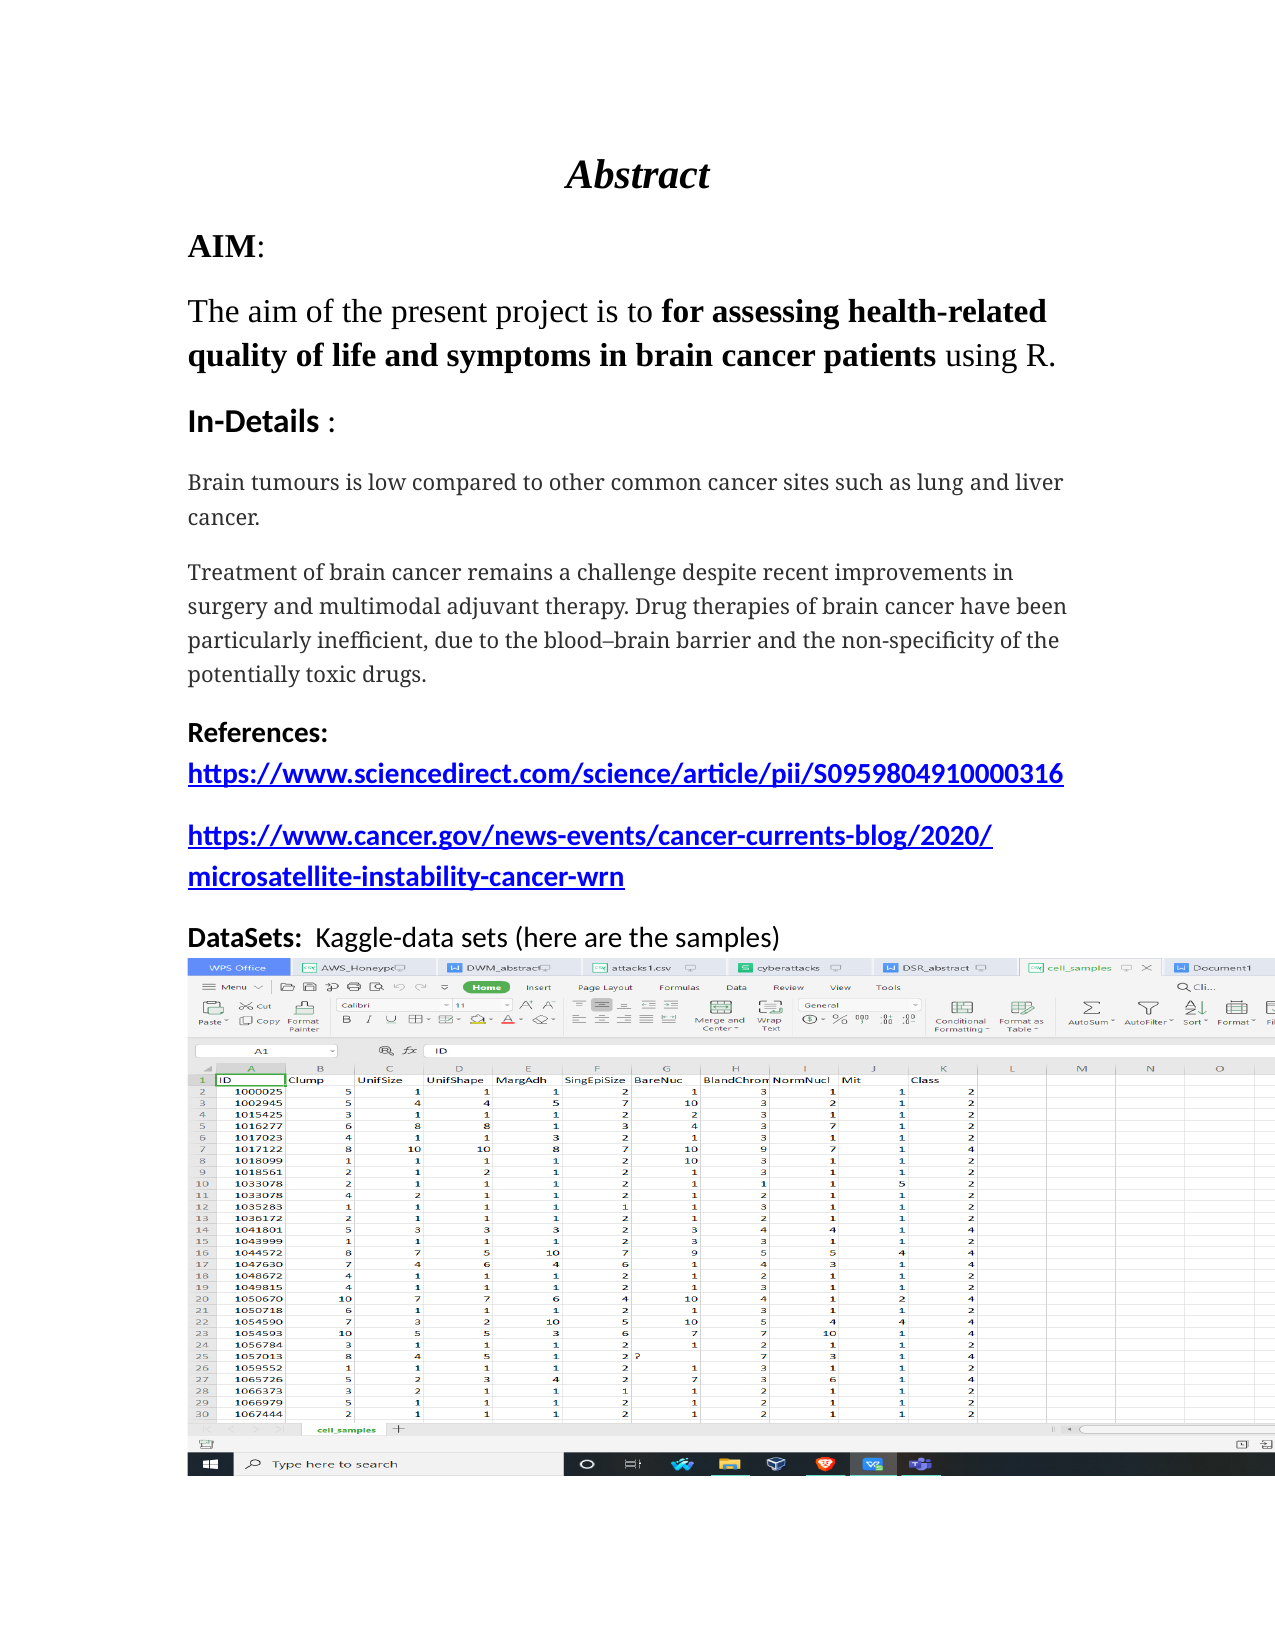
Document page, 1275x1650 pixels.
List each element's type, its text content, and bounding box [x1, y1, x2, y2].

text References: https://www.sciencedirect.com/science/article/pii/S0959804910000316 [187, 714, 1087, 791]
text Abstract [187, 150, 1087, 198]
text AIM: [187, 226, 1087, 264]
text https://www.cancer.gov/news-events/cancer-currents-blog/2020/microsatellite-instability-cancer-wrn [187, 817, 1087, 893]
text Brain tumours is low compared to other common cancer sites such as lung and liver cancer. [187, 467, 1087, 531]
text Treatment of brain cancer remains a challenge despite recent improvements in surgery and multimodal adjuvant therapy. Drug therapies of brain cancer have been particularly inefficient, due to the blood–brain barrier and the non-specificity of the potentially toxic drugs. [187, 557, 1087, 689]
text DataSets: Kaggle-data sets (here are the samples) [187, 919, 1087, 958]
text In-Details : [187, 400, 1087, 441]
picture [187, 958, 1275, 1476]
text The aim of the present project is to for assessing health-related quality of life and symptoms in brain cancer patients using R. [187, 291, 1087, 373]
